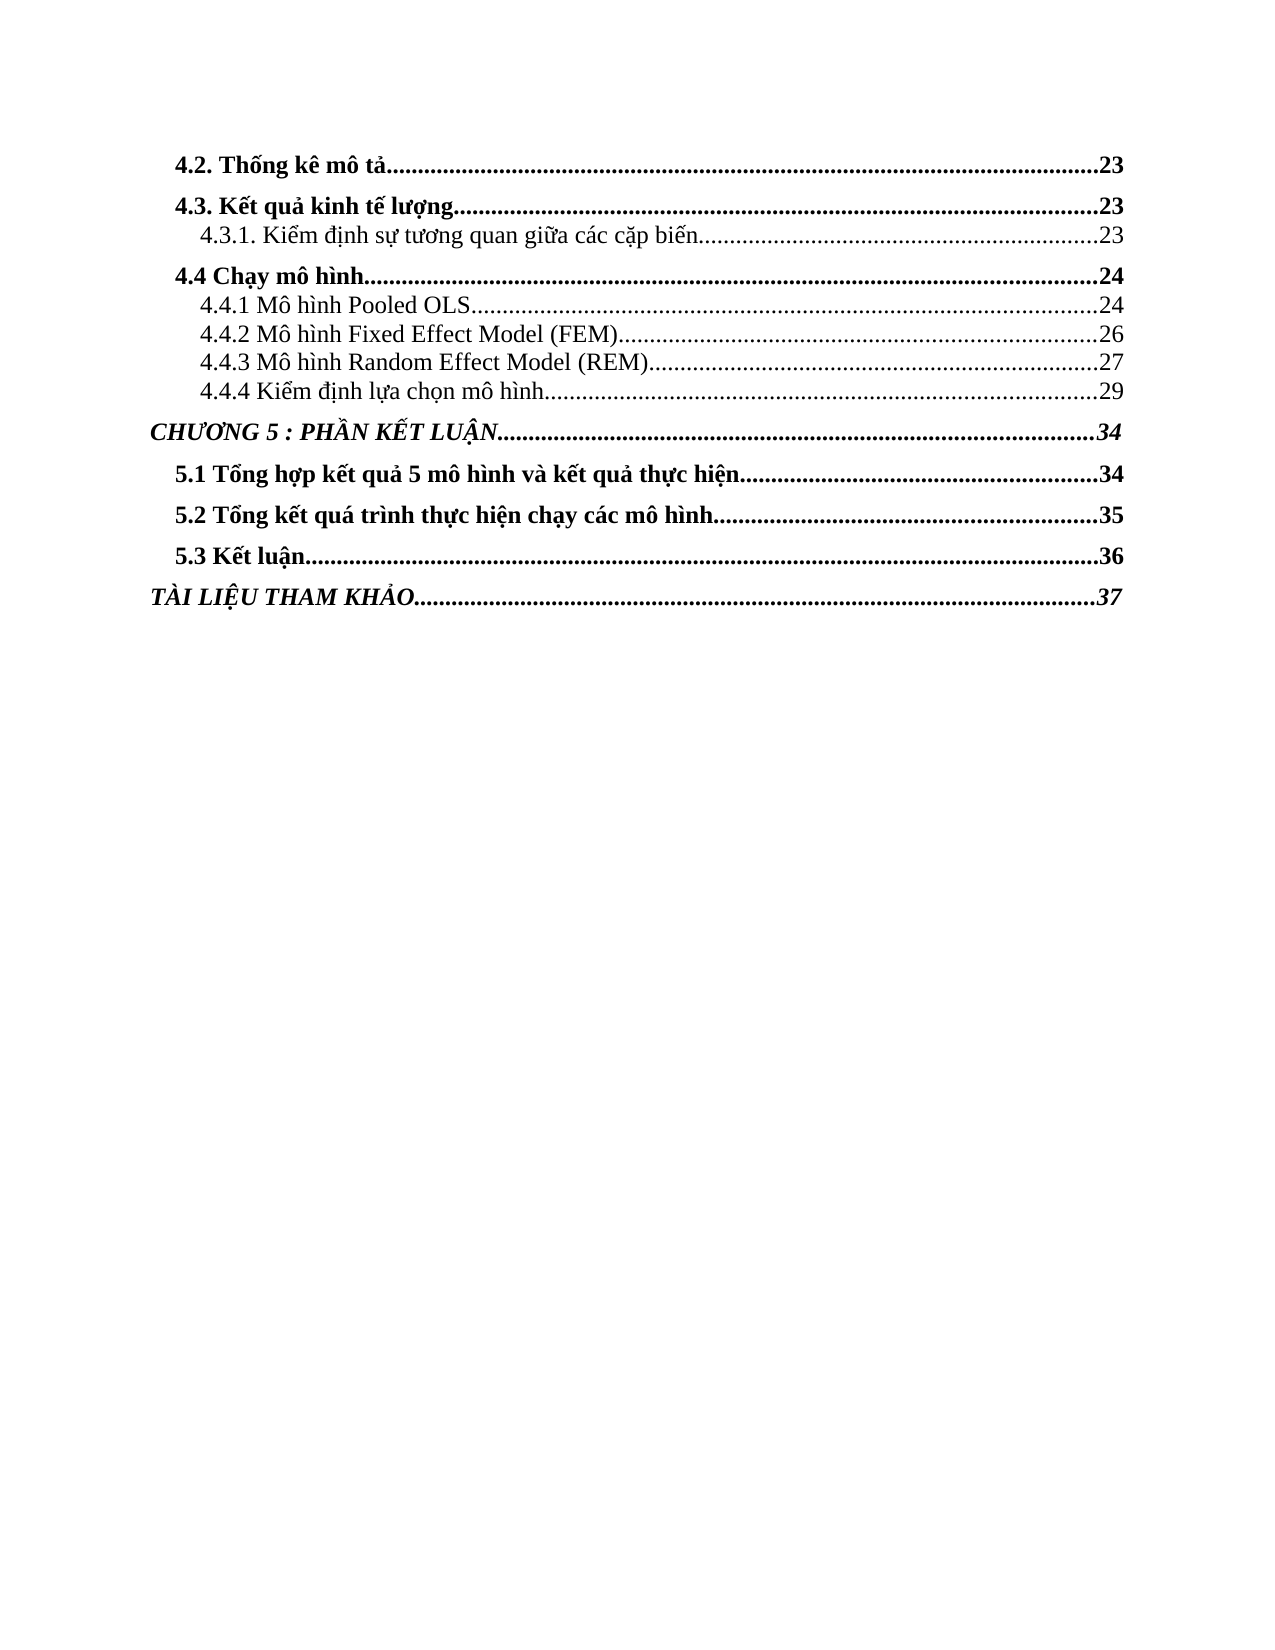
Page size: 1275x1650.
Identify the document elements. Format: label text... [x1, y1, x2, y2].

text 5.1 Tổng hợp kết quả 5 mô hình và kết quả thực hiện 34 [175, 459, 1125, 487]
text 4.4.2 Mô hình Fixed Effect Model (FEM) 26 [200, 319, 1125, 347]
text TÀI LIỆU THAM KHẢO 37 [150, 582, 1125, 611]
text 4.4.3 Mô hình Random Effect Model (REM) 27 [200, 347, 1125, 376]
text 4.4.4 Kiểm định lựa chọn mô hình 29 [200, 376, 1125, 405]
text 4.3.1. Kiểm định sự tương quan giữa các cặp biến 23 [200, 220, 1125, 249]
text CHƯƠNG 5 : PHẦN KẾT LUẬN 34 [150, 417, 1125, 446]
text 4.2. Thống kê mô tả 23 [175, 150, 1125, 179]
text 5.2 Tổng kết quá trình thực hiện chạy các mô hình 35 [175, 500, 1125, 529]
text 4.4.1 Mô hình Pooled OLS 24 [200, 290, 1125, 319]
text 4.4 Chạy mô hình 24 [175, 261, 1125, 290]
text 5.3 Kết luận 36 [175, 541, 1125, 570]
text 4.3. Kết quả kinh tế lượng 23 [175, 191, 1125, 220]
